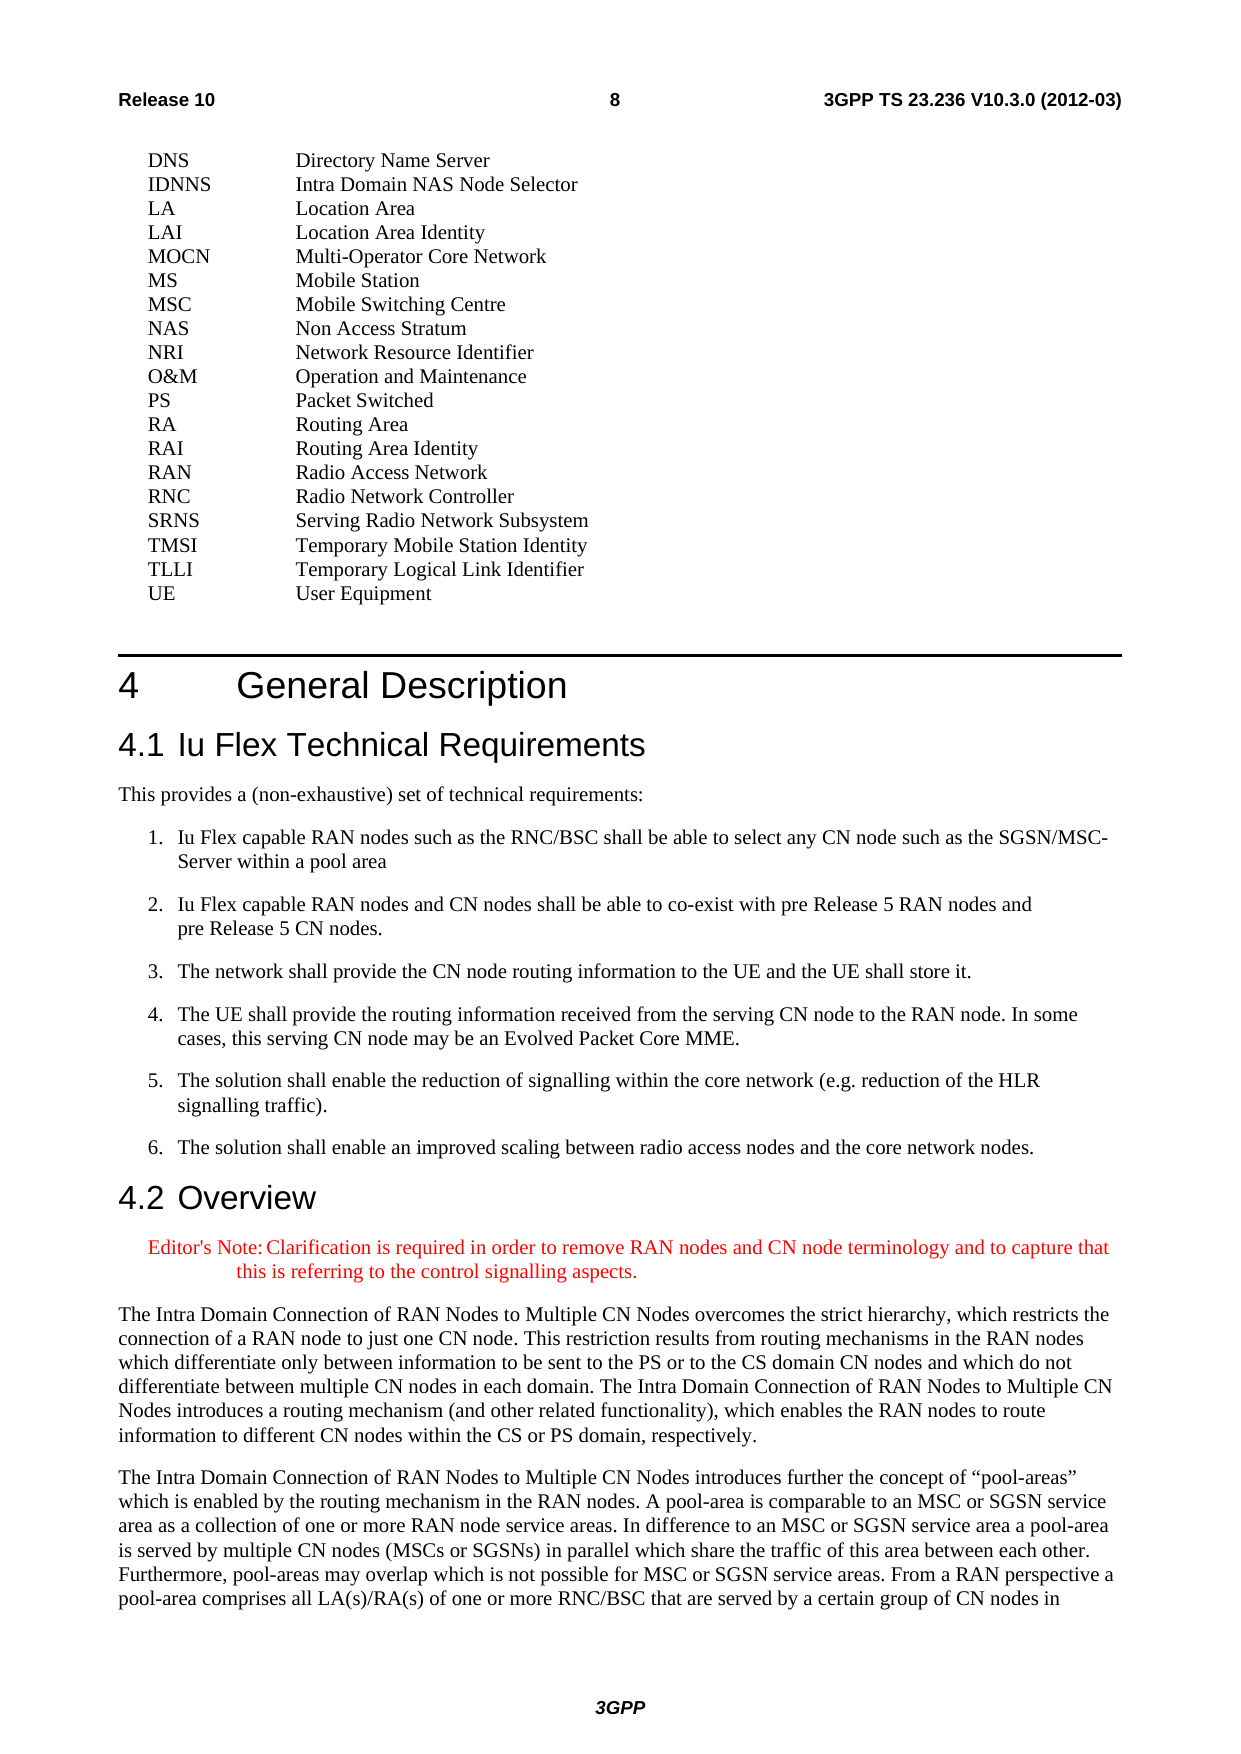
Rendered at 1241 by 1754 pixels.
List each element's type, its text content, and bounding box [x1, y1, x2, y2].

text NAS Non Access Stratum [148, 316, 1122, 340]
text RAI Routing Area Identity [148, 436, 1122, 460]
text O&M Operation and Maintenance [148, 364, 1122, 388]
text SRNS Serving Radio Network Subsystem [148, 508, 1122, 532]
text PS Packet Switched [148, 388, 1122, 412]
text Editor's Note: Clarification is required in order to remove RAN nodes and CN node terminology and to capture that this is referring to the control signalling aspects. [148, 1235, 1122, 1283]
text 1. Iu Flex capable RAN nodes such as the RNC/BSC shall be able to select any CN node such as the SGSN/MSC-Server within a pool area [148, 825, 1122, 873]
text MOCN Multi-Operator Core Network [148, 244, 1122, 268]
text 3. The network shall provide the CN node routing information to the UE and the UE shall store it. [148, 959, 1122, 983]
text RAN Radio Access Network [148, 460, 1122, 484]
text The Intra Domain Connection of RAN Nodes to Multiple CN Nodes overcomes the strict hierarchy, which restricts the connection of a RAN node to just one CN node. This restriction results from routing mechanisms in the RAN nodes which differentiate only between information to be sent to the PS or to the CS domain CN nodes and which do not differentiate between multiple CN nodes in each domain. The Intra Domain Connection of RAN Nodes to Multiple CN Nodes introduces a routing mechanism (and other related functionality), which enables the RAN nodes to route information to different CN nodes within the CS or PS domain, respectively. [118, 1302, 1122, 1447]
text DNS Directory Name Server [148, 147, 1122, 172]
text 4. The UE shall provide the routing information received from the serving CN node to the RAN node. In some cases, this serving CN node may be an Evolved Packet Core MME. [148, 1002, 1122, 1050]
text NRI Network Resource Identifier [148, 340, 1122, 364]
text RA Routing Area [148, 412, 1122, 436]
text 5. The solution shall enable the reduction of signalling within the core network (e.g. reduction of the HLR signalling traffic). [148, 1068, 1122, 1117]
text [118, 1465, 1122, 1610]
text 6. The solution shall enable an improved scaling between radio access nodes and the core network nodes. [148, 1135, 1122, 1159]
text This provides a (non-exhaustive) set of technical requirements: [118, 782, 1122, 806]
subtitle 4 General Description [118, 657, 1122, 706]
text LA Location Area [148, 196, 1122, 220]
text MS Mobile Station [148, 268, 1122, 292]
text 2. Iu Flex capable RAN nodes and CN nodes shall be able to co-exist with pre Release 5 RAN nodes and pre Release 5 CN nodes. [148, 892, 1122, 940]
text IDNNS Intra Domain NAS Node Selector [148, 172, 1122, 196]
text MSC Mobile Switching Centre [148, 292, 1122, 316]
text RNC Radio Network Controller [148, 484, 1122, 508]
text TMSI Temporary Mobile Station Identity [148, 532, 1122, 557]
text UE User Equipment [148, 581, 1122, 605]
subtitle 4.1 Iu Flex Technical Requirements [118, 725, 1122, 763]
text TLLI Temporary Logical Link Identifier [148, 557, 1122, 581]
text LAI Location Area Identity [148, 220, 1122, 244]
subtitle 4.2 Overview [118, 1178, 1122, 1217]
